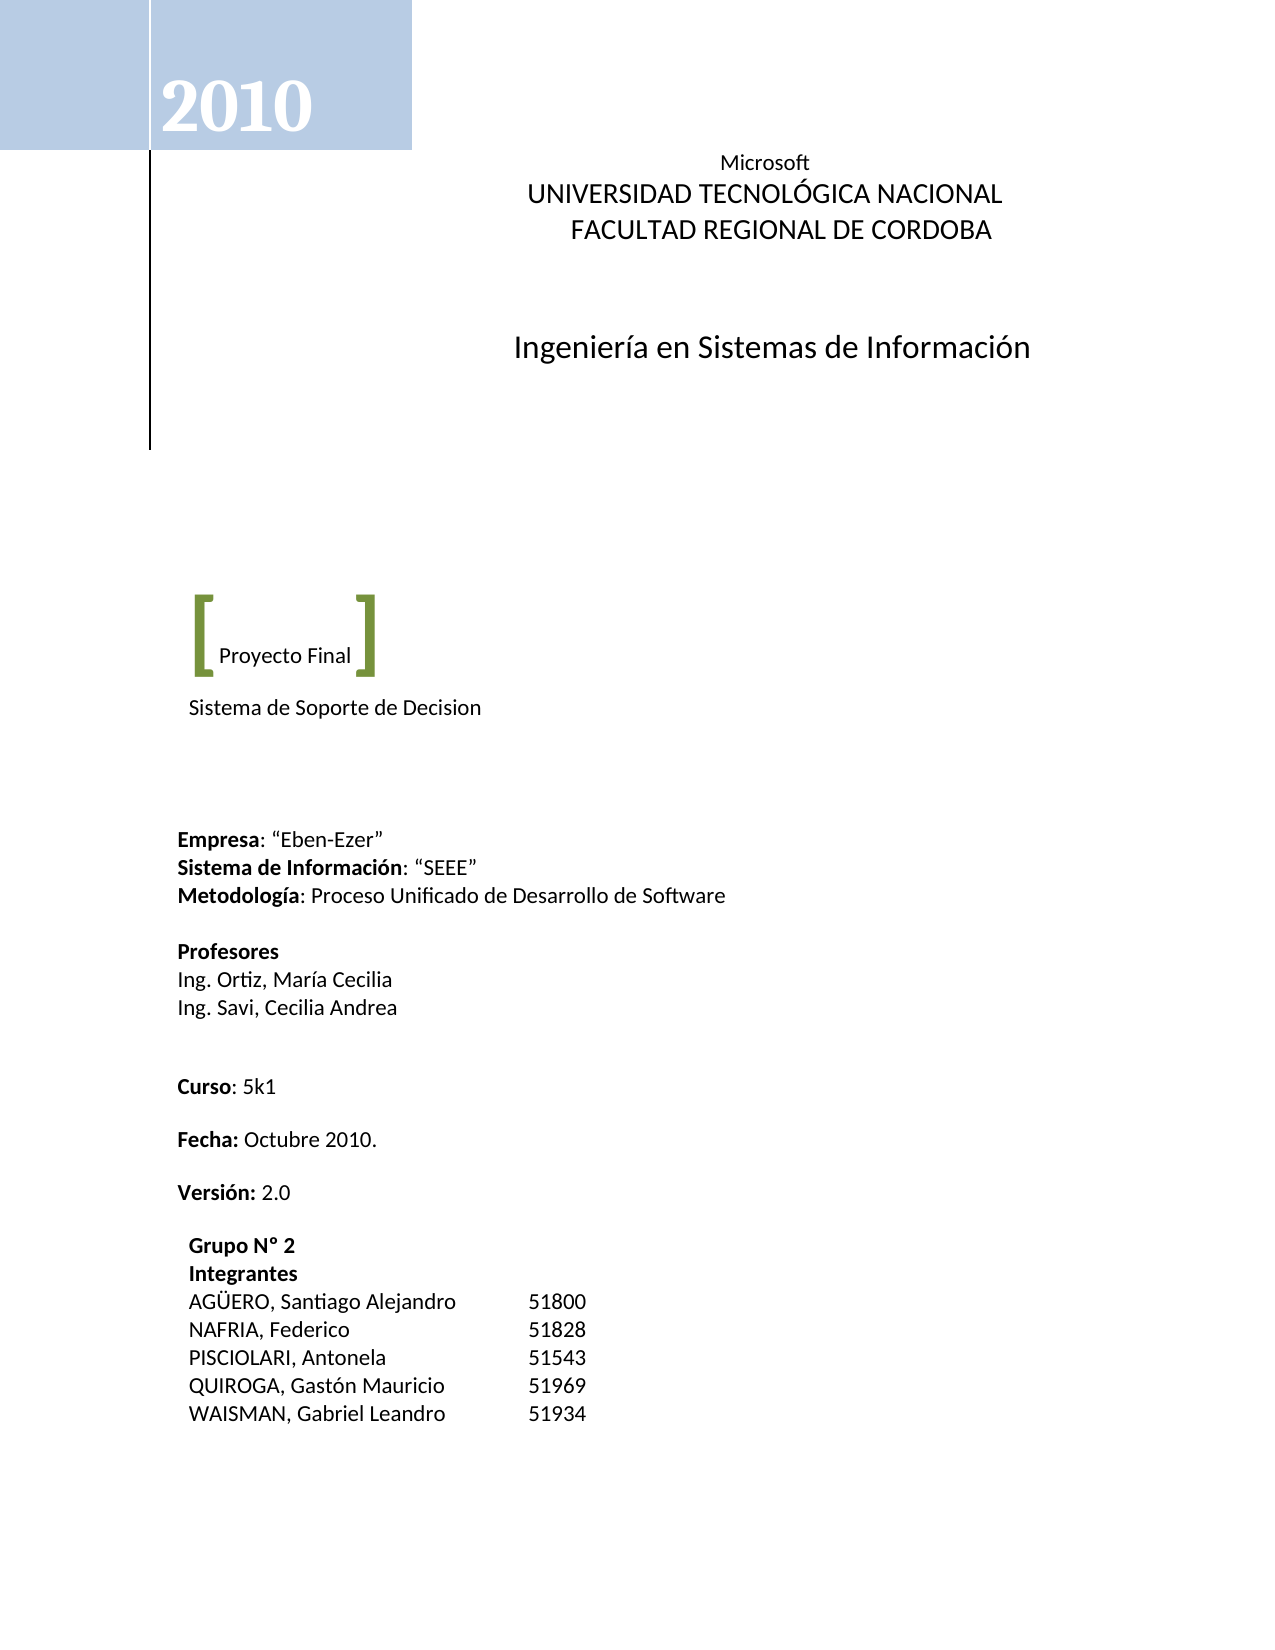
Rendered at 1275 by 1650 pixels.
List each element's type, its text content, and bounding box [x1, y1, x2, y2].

table_cell Integrantes [177, 1260, 646, 1287]
table_cell AGÜERO, Santiago Alejandro [177, 1288, 517, 1316]
table_header Grupo Nº 2 [177, 1231, 646, 1259]
table_cell 51828 [517, 1316, 646, 1343]
table_cell 51969 [517, 1372, 646, 1399]
table_cell QUIROGA, Gastón Mauricio [177, 1372, 517, 1399]
table_cell 51543 [517, 1344, 646, 1372]
table_cell WAISMAN, Gabriel Leandro [177, 1400, 517, 1428]
table_cell 51800 [517, 1288, 646, 1316]
table_cell PISCIOLARI, Antonela [177, 1344, 517, 1372]
table_cell 51934 [517, 1400, 646, 1428]
table_cell NAFRIA, Federico [177, 1316, 517, 1343]
